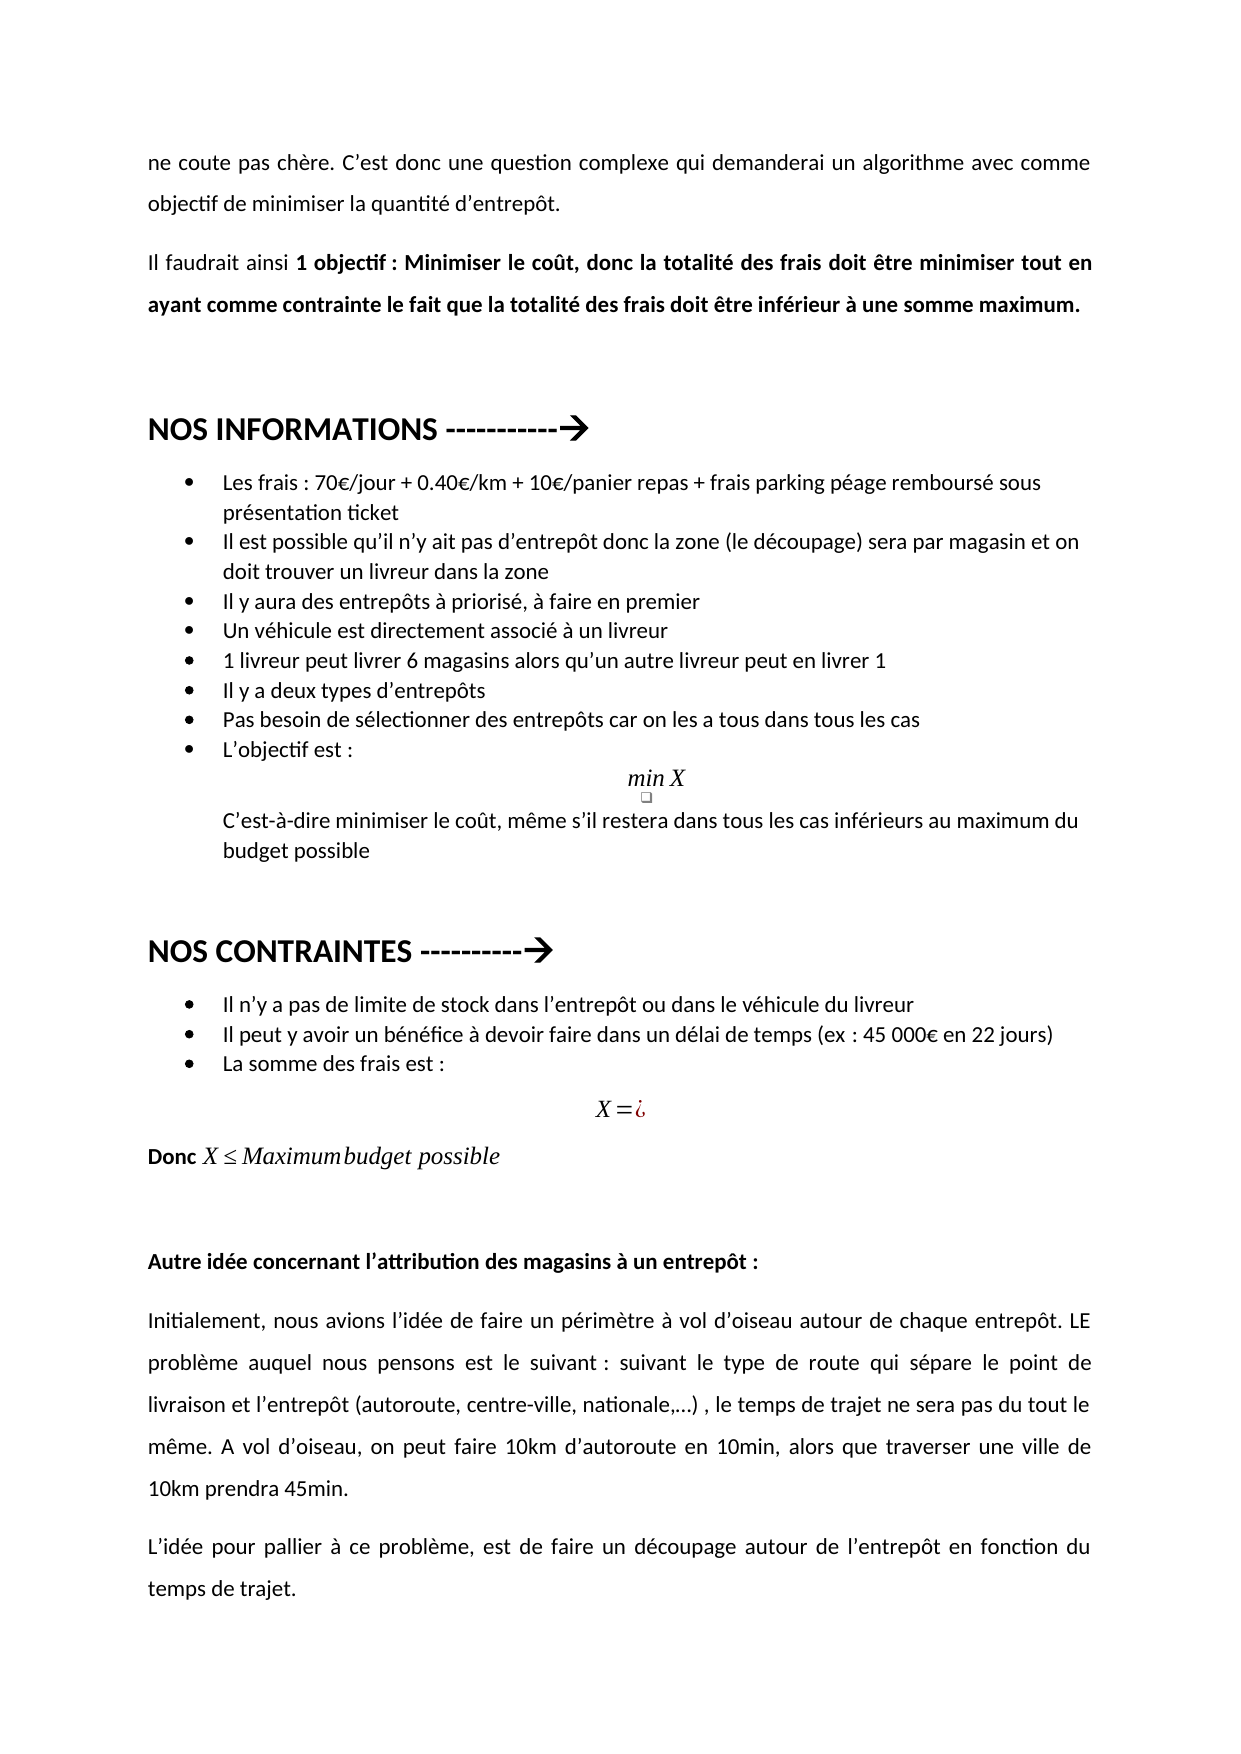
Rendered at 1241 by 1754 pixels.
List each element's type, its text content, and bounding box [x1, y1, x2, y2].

list C’est-à-dire minimiser le coût, même s’il restera dans tous les cas inférieurs au maximum du budget possible [223, 807, 1093, 864]
text NOS CONTRAINTES ---------- [148, 929, 1093, 970]
text NOS INFORMATIONS ----------- [148, 407, 1093, 448]
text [148, 148, 1093, 218]
list Un véhicule est directement associé à un livreur [185, 617, 1093, 644]
text Donc [148, 1142, 1093, 1170]
text Il faudrait ainsi 1 objectif : Minimiser le coût, donc la totalité des frais doit être minimiser tout en ayant comme contrainte le fait que la totalité des frais doit être inférieur à une somme maximum. [148, 248, 1093, 318]
list Il n’y a pas de limite de stock dans l’entrepôt ou dans le véhicule du livreur [185, 990, 1093, 1018]
text L’idée pour pallier à ce problème, est de faire un découpage autour de l’entrepôt en fonction du temps de trajet. [148, 1532, 1093, 1602]
list L’objectif est : [185, 735, 1093, 763]
text Initialement, nous avions l’idée de faire un périmètre à vol d’oiseau autour de chaque entrepôt. LE problème auquel nous pensons est le suivant : suivant le type de route qui sépare le point de livraison et l’entrepôt (autoroute, centre-ville, nationale,…) , le temps de trajet ne sera pas du tout le même. A vol d’oiseau, on peut faire 10km d’autoroute en 10min, alors que traverser une ville de 10km prendra 45min. [148, 1306, 1093, 1502]
list Pas besoin de sélectionner des entrepôts car on les a tous dans tous les cas [185, 706, 1093, 734]
text Autre idée concernant l’attribution des magasins à un entrepôt : [148, 1247, 1093, 1275]
list Il est possible qu’il n’y ait pas d’entrepôt donc la zone (le découpage) sera par magasin et on doit trouver un livreur dans la zone [185, 527, 1093, 585]
list Il y a deux types d’entrepôts [185, 676, 1093, 704]
list La somme des frais est : [185, 1049, 1093, 1078]
list Il y aura des entrepôts à priorisé, à faire en premier [185, 587, 1093, 615]
list Il peut y avoir un bénéfice à devoir faire dans un délai de temps (ex : 45 000€ en 22 jours) [185, 1020, 1093, 1048]
list Les frais : 70€/jour + 0.40€/km + 10€/panier repas + frais parking péage remboursé sous présentation ticket [185, 468, 1093, 526]
list 1 livreur peut livrer 6 magasins alors qu’un autre livreur peut en livrer 1 [185, 646, 1093, 674]
